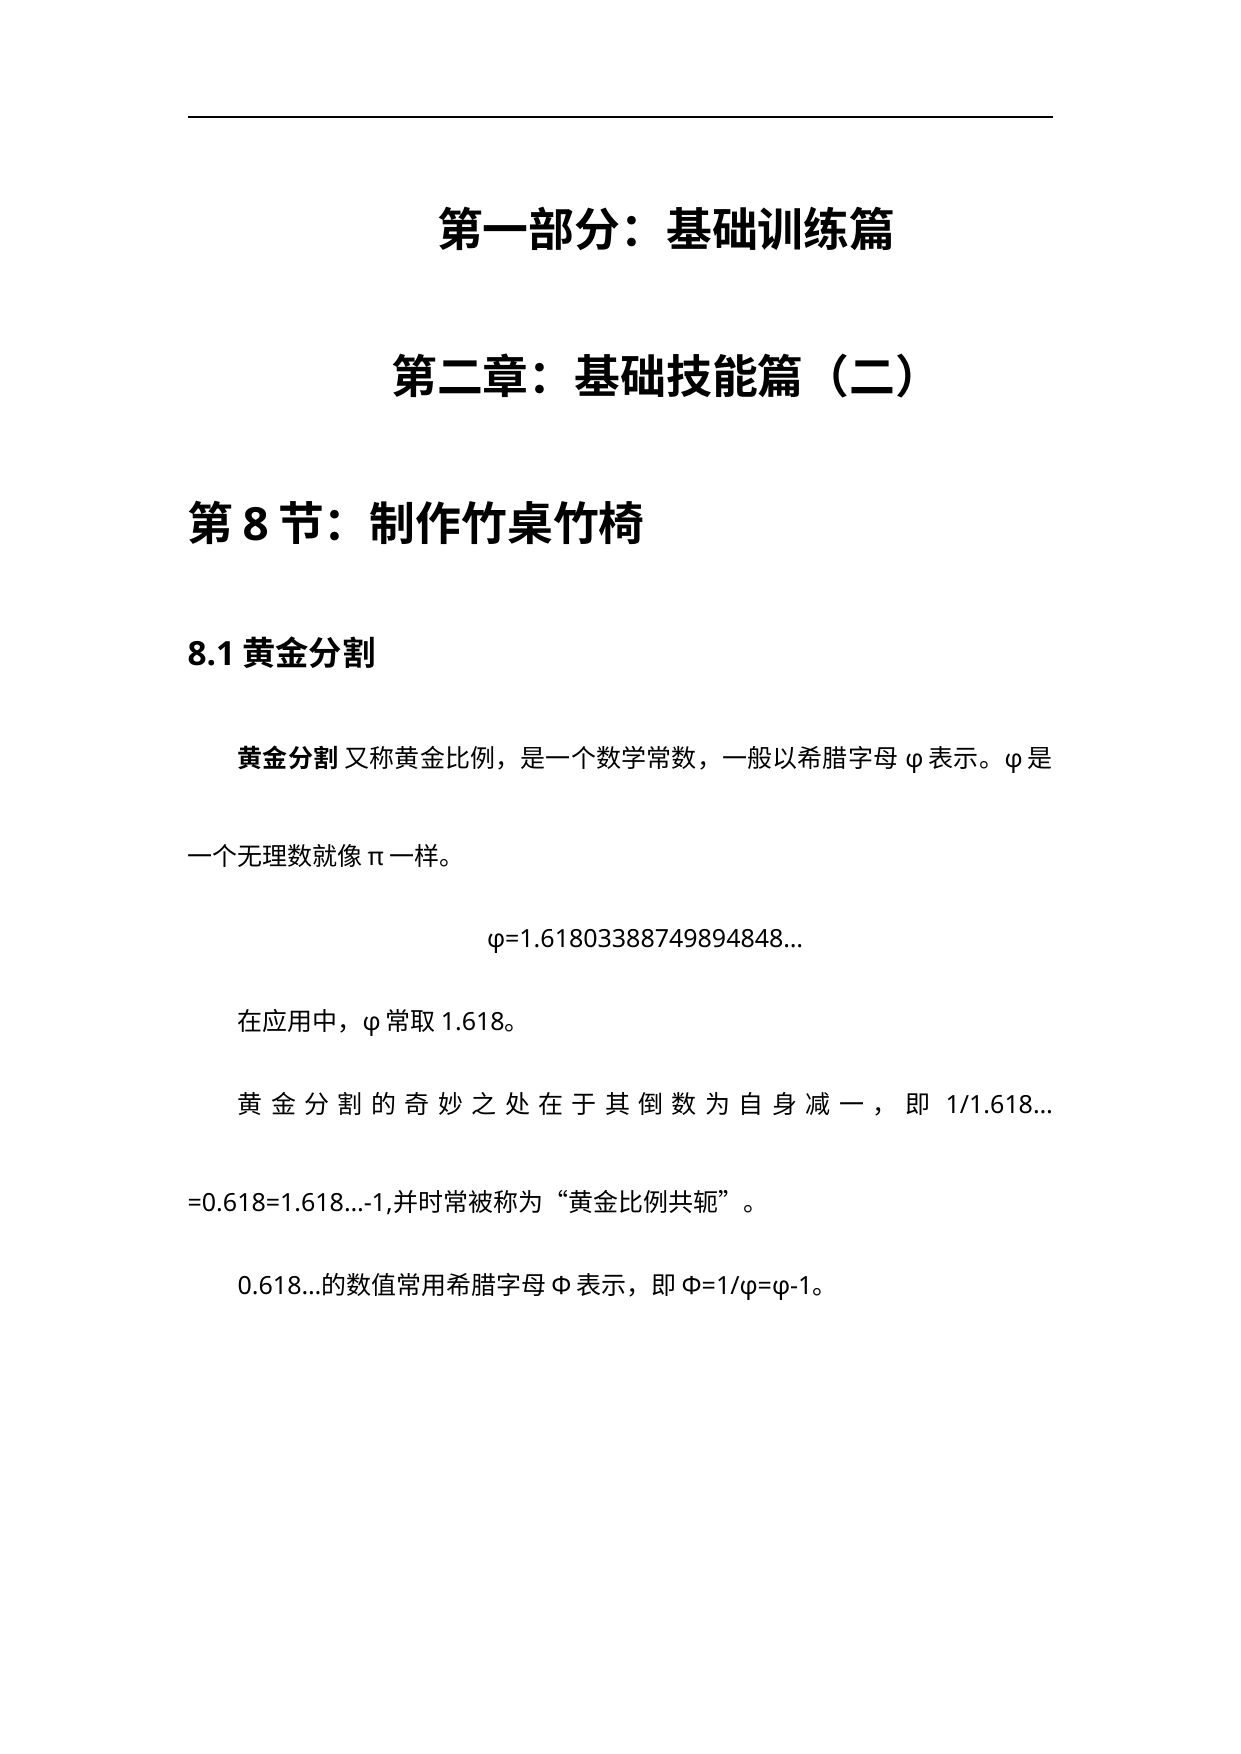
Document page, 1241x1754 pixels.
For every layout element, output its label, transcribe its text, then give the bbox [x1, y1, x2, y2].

text 第二章：基础技能篇（二） [187, 325, 1053, 423]
text 第8节：制作竹桌竹椅 [187, 472, 1053, 569]
text φ=1.61803388749894848… [187, 905, 1053, 970]
text 0.618…的数值常用希腊字母Ф表示，即Ф=1/φ=φ-1。 [187, 1251, 1053, 1316]
text 在应用中，φ常取1.618。 [187, 987, 1053, 1052]
text 黄金分割 又称黄金比例，是一个数学常数，一般以希腊字母φ表示。φ是一个无理数就像π一样。 [187, 724, 1053, 887]
text 第一部分：基础训练篇 [187, 178, 1053, 276]
text 8.1黄金分割 [187, 619, 1053, 684]
text 黄金分割的奇妙之处在于其倒数为自身减一，即1/1.618…=0.618=1.618…-1,并时常被称为“黄金比例共轭”。 [187, 1070, 1053, 1233]
